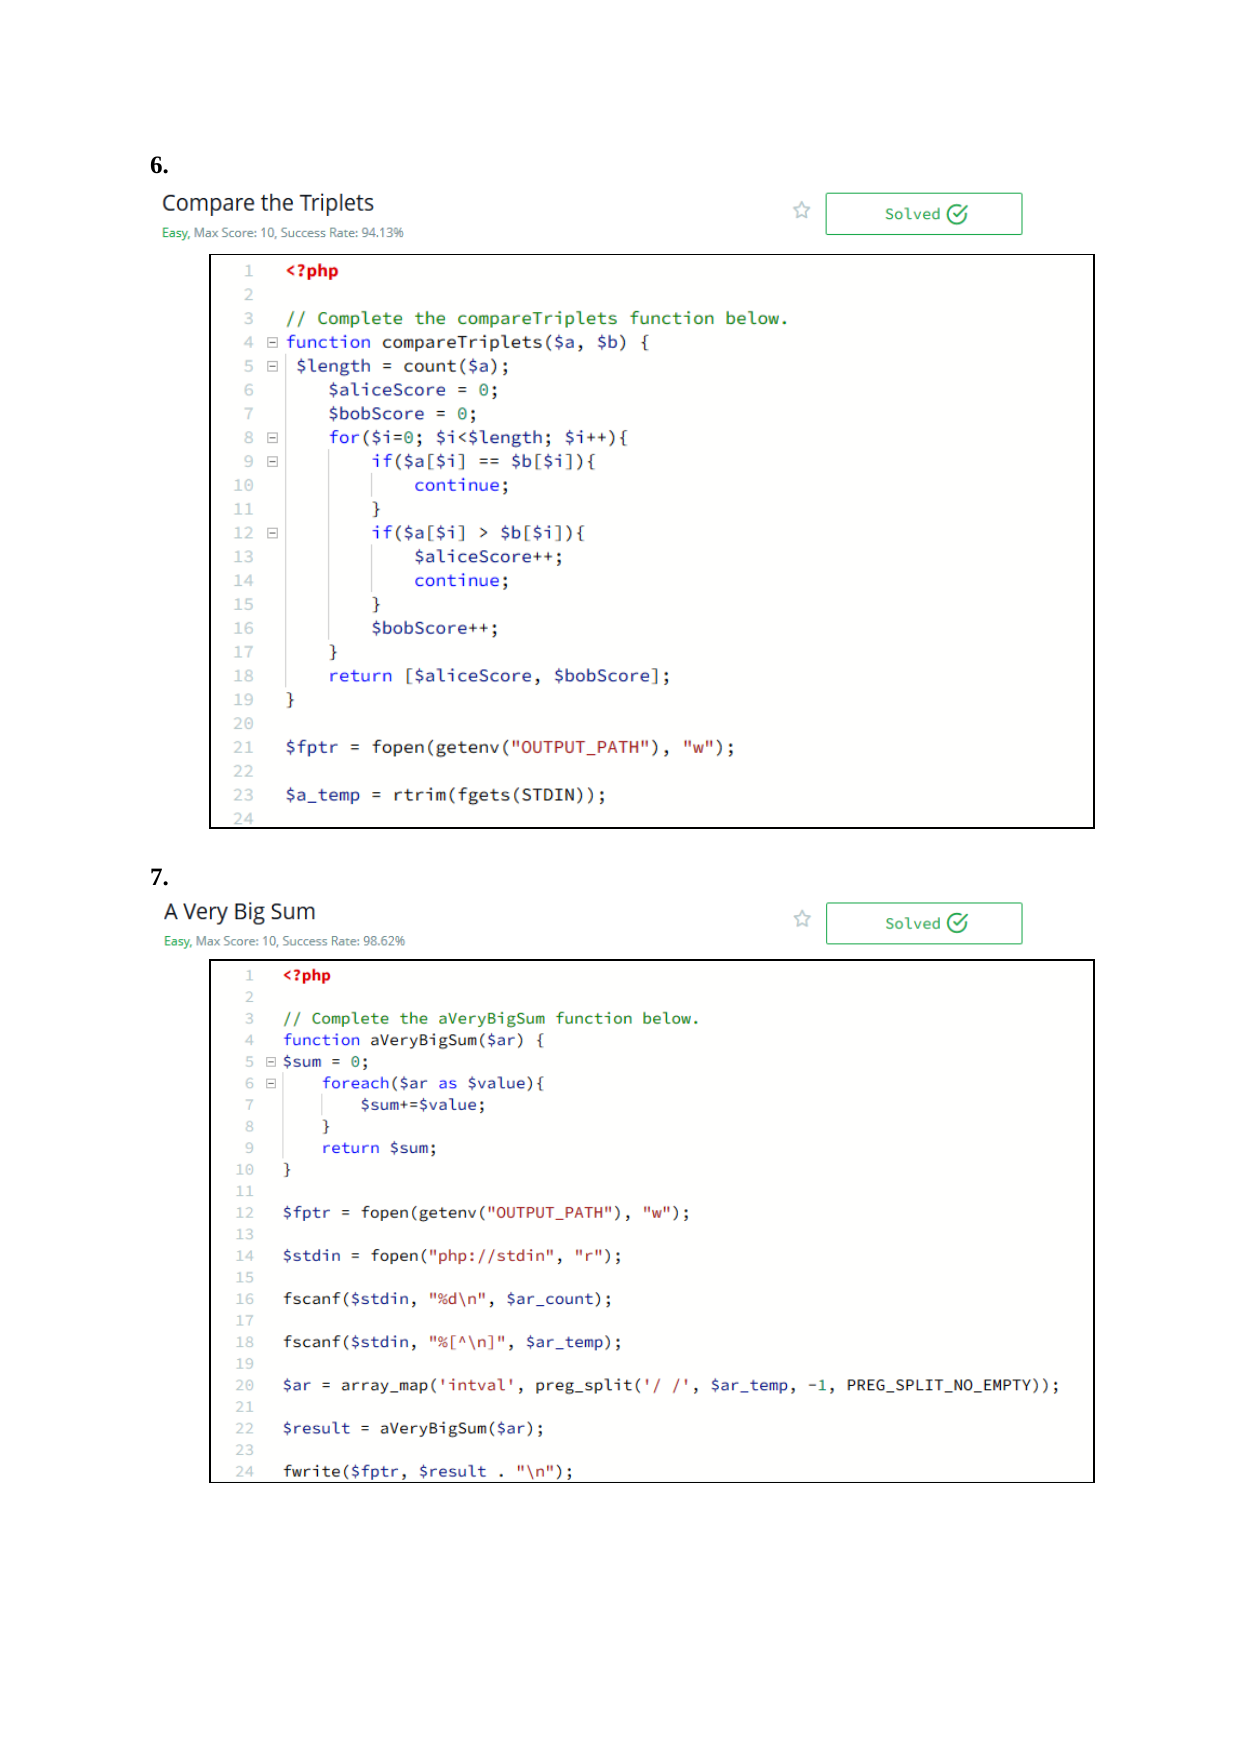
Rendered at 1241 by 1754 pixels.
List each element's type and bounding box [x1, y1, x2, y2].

picture [211, 255, 1093, 827]
picture [211, 961, 1093, 1482]
picture [150, 181, 1036, 252]
picture [150, 892, 1036, 957]
